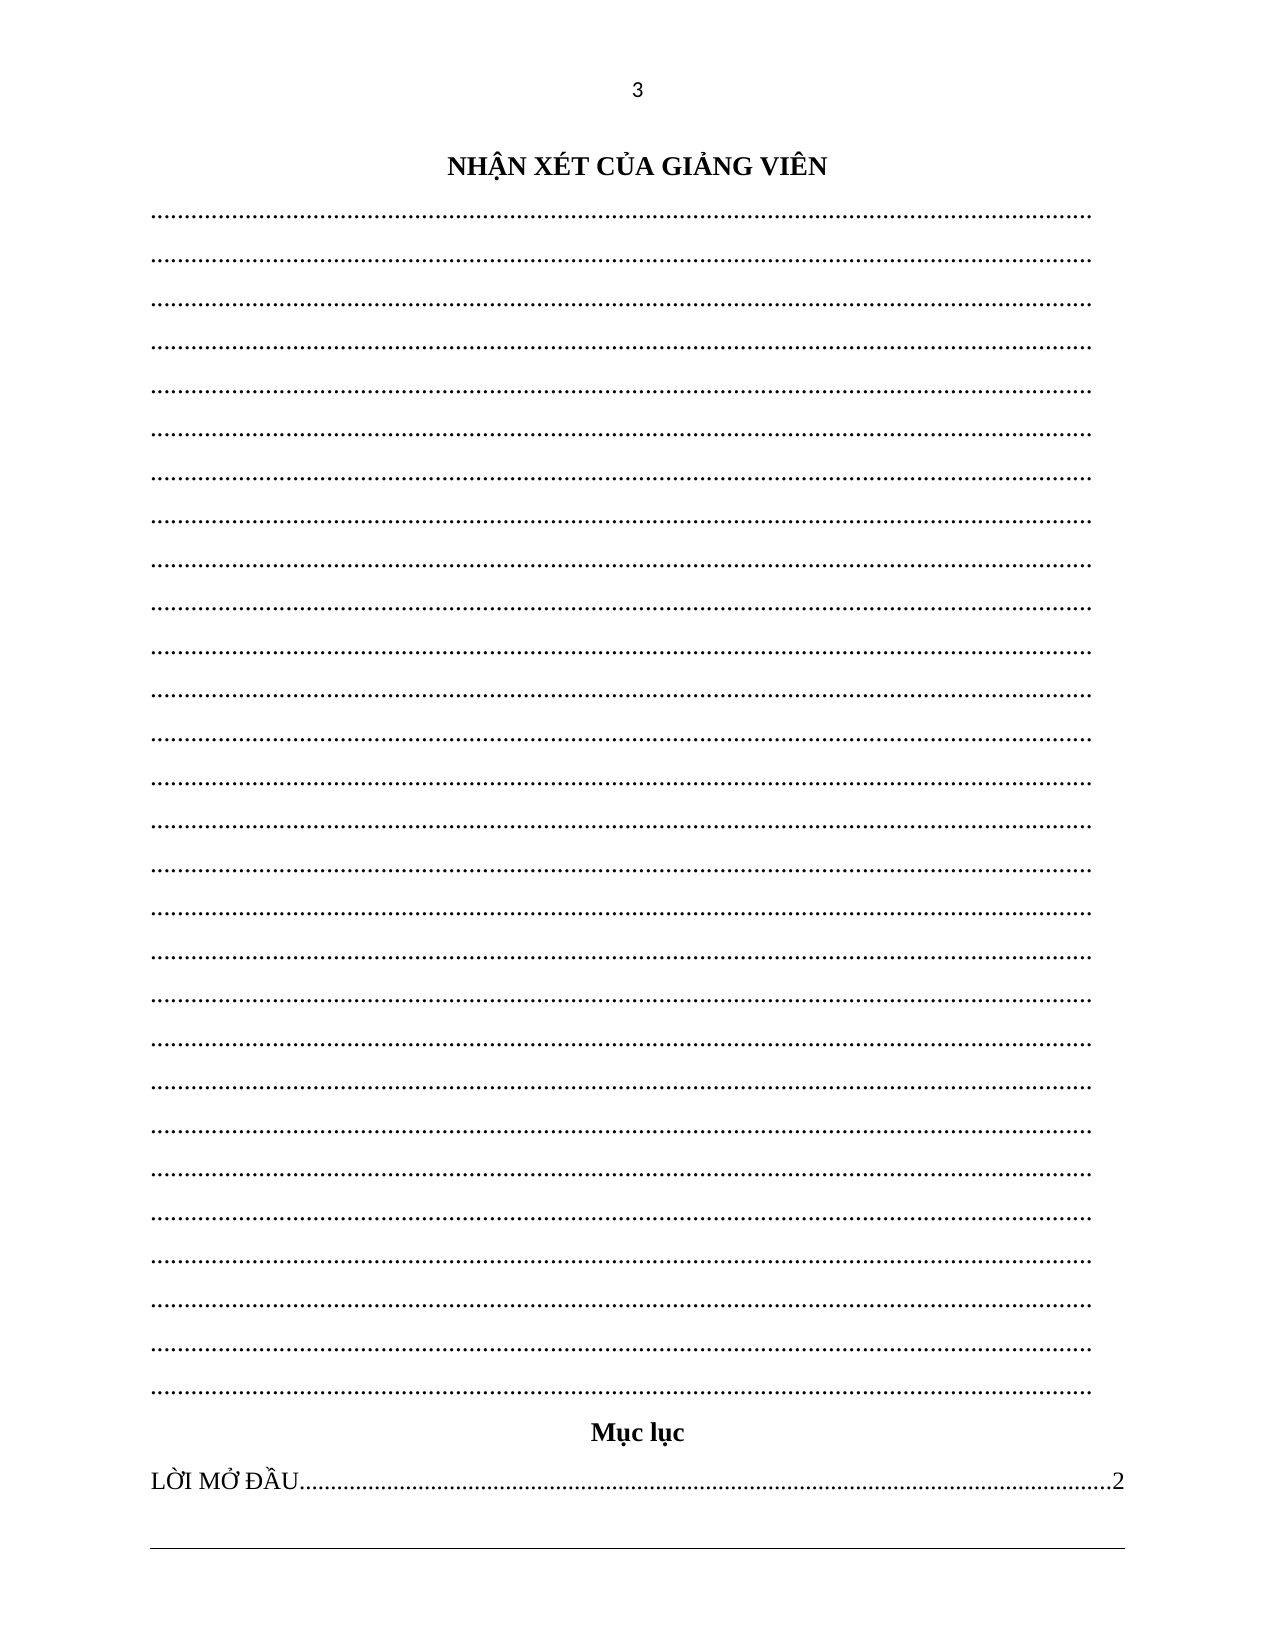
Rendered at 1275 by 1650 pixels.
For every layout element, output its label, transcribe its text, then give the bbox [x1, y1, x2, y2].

text LỜI MỞ ĐẦU 2 [150, 1466, 1125, 1495]
text NHẬN XÉT CỦA GIẢNG VIÊN [150, 150, 1125, 181]
text Mục lục [150, 1416, 1125, 1447]
